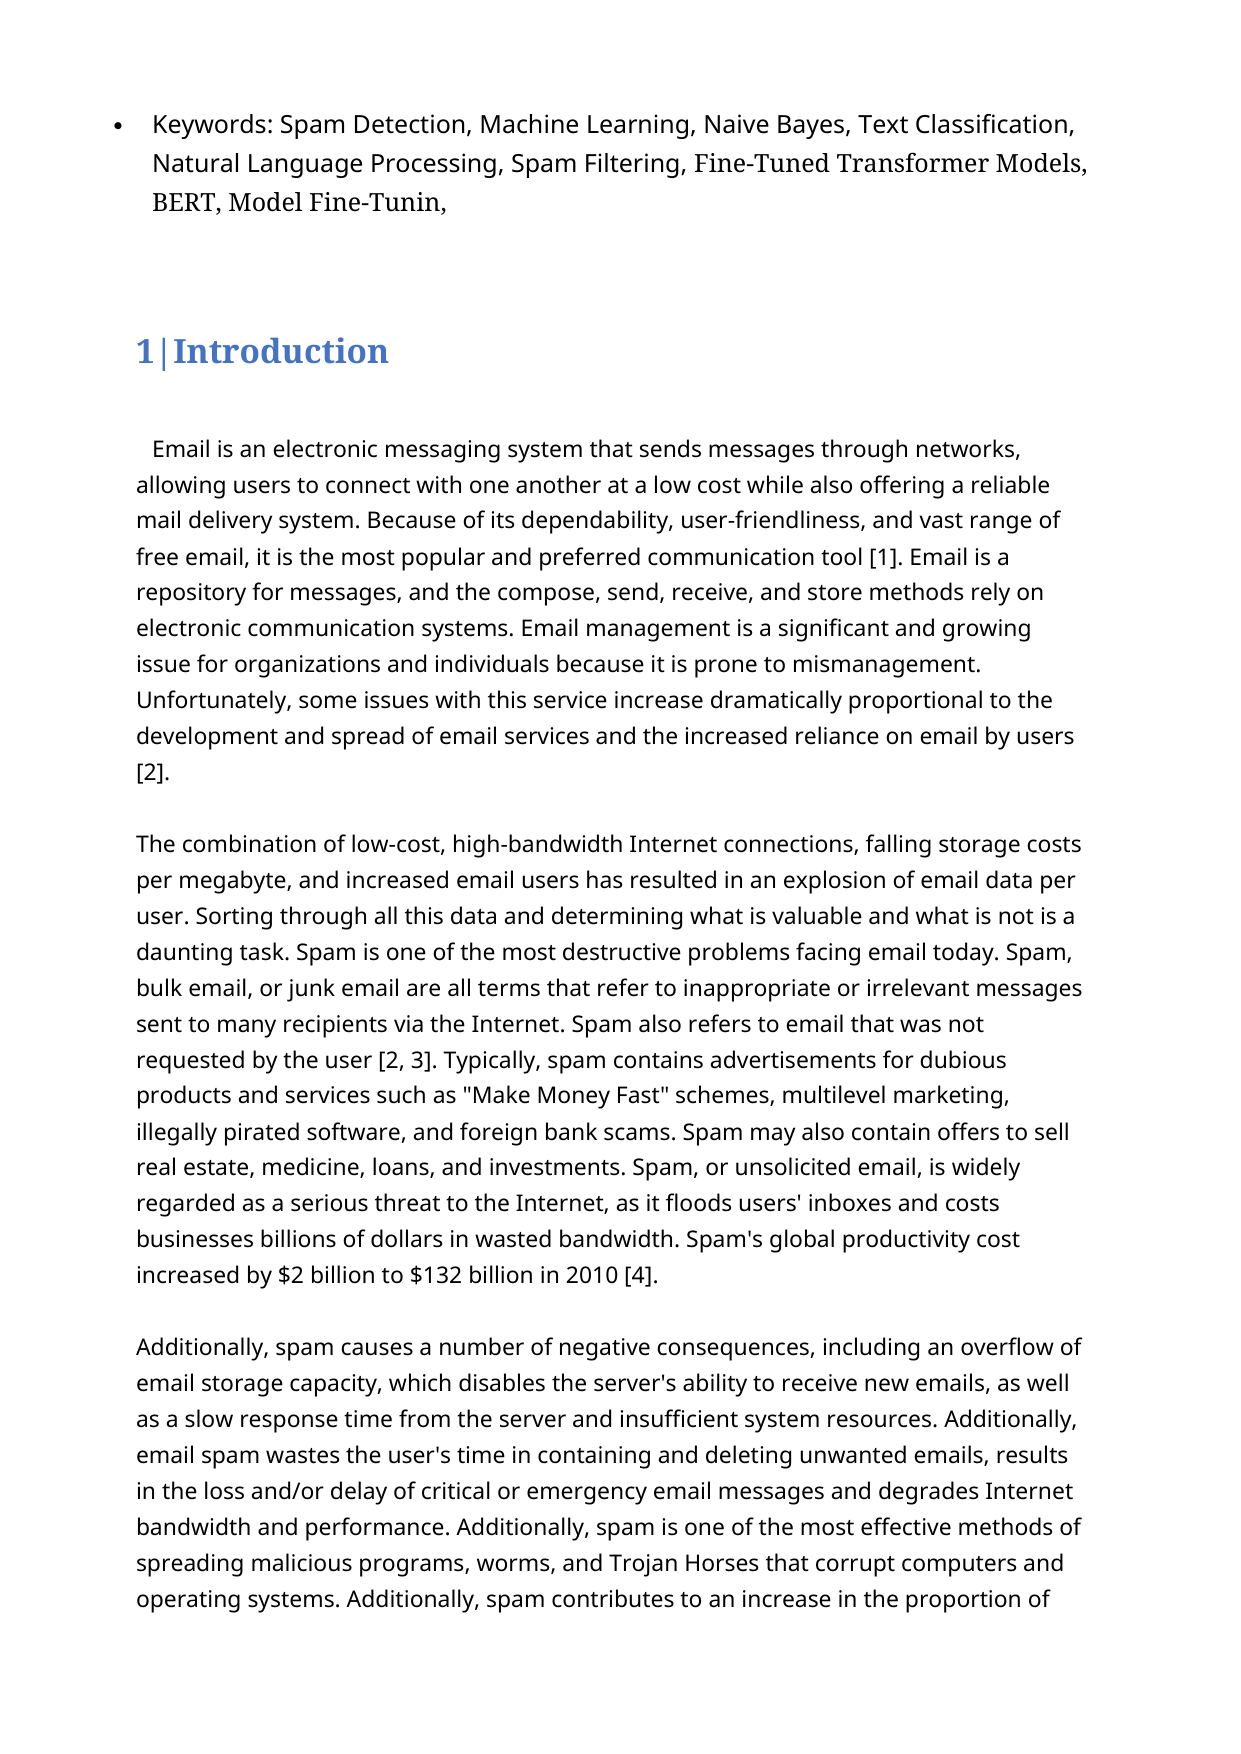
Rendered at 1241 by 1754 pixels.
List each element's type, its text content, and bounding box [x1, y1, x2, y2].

list Keywords: Spam Detection, Machine Learning, Naive Bayes, Text Classification, Natural Language Processing, Spam Filtering, Fine-Tuned Transformer Models, BERT, Model Fine-Tunin, [114, 106, 1104, 219]
text Email is an electronic messaging system that sends messages through networks, allowing users to connect with one another at a low cost while also offering a reliable mail delivery system. Because of its dependability, user-friendliness, and vast range of free email, it is the most popular and preferred communication tool [1]. Email is a repository for messages, and the compose, send, receive, and store methods rely on electronic communication systems. Email management is a significant and growing issue for organizations and individuals because it is prone to mismanagement. Unfortunately, some issues with this service increase dramatically proportional to the development and spread of email services and the increased reliance on email by users [2]. [136, 433, 1085, 787]
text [136, 1331, 1085, 1614]
text 1|Introduction [136, 328, 1085, 374]
text The combination of low-cost, high-bandwidth Internet connections, falling storage costs per megabyte, and increased email users has resulted in an explosion of email data per user. Sorting through all this data and determining what is valuable and what is not is a daunting task. Spam is one of the most destructive problems facing email today. Spam, bulk email, or junk email are all terms that refer to inappropriate or irrelevant messages sent to many recipients via the Internet. Spam also refers to email that was not requested by the user [2, 3]. Typically, spam contains advertisements for dubious products and services such as "Make Money Fast" schemes, multilevel marketing, illegally pirated software, and foreign bank scams. Spam may also contain offers to sell real estate, medicine, loans, and investments. Spam, or unsolicited email, is widely regarded as a serious threat to the Internet, as it floods users' inboxes and costs businesses billions of dollars in wasted bandwidth. Spam's global productivity cost increased by $2 billion to $132 billion in 2010 [4]. [136, 828, 1085, 1290]
